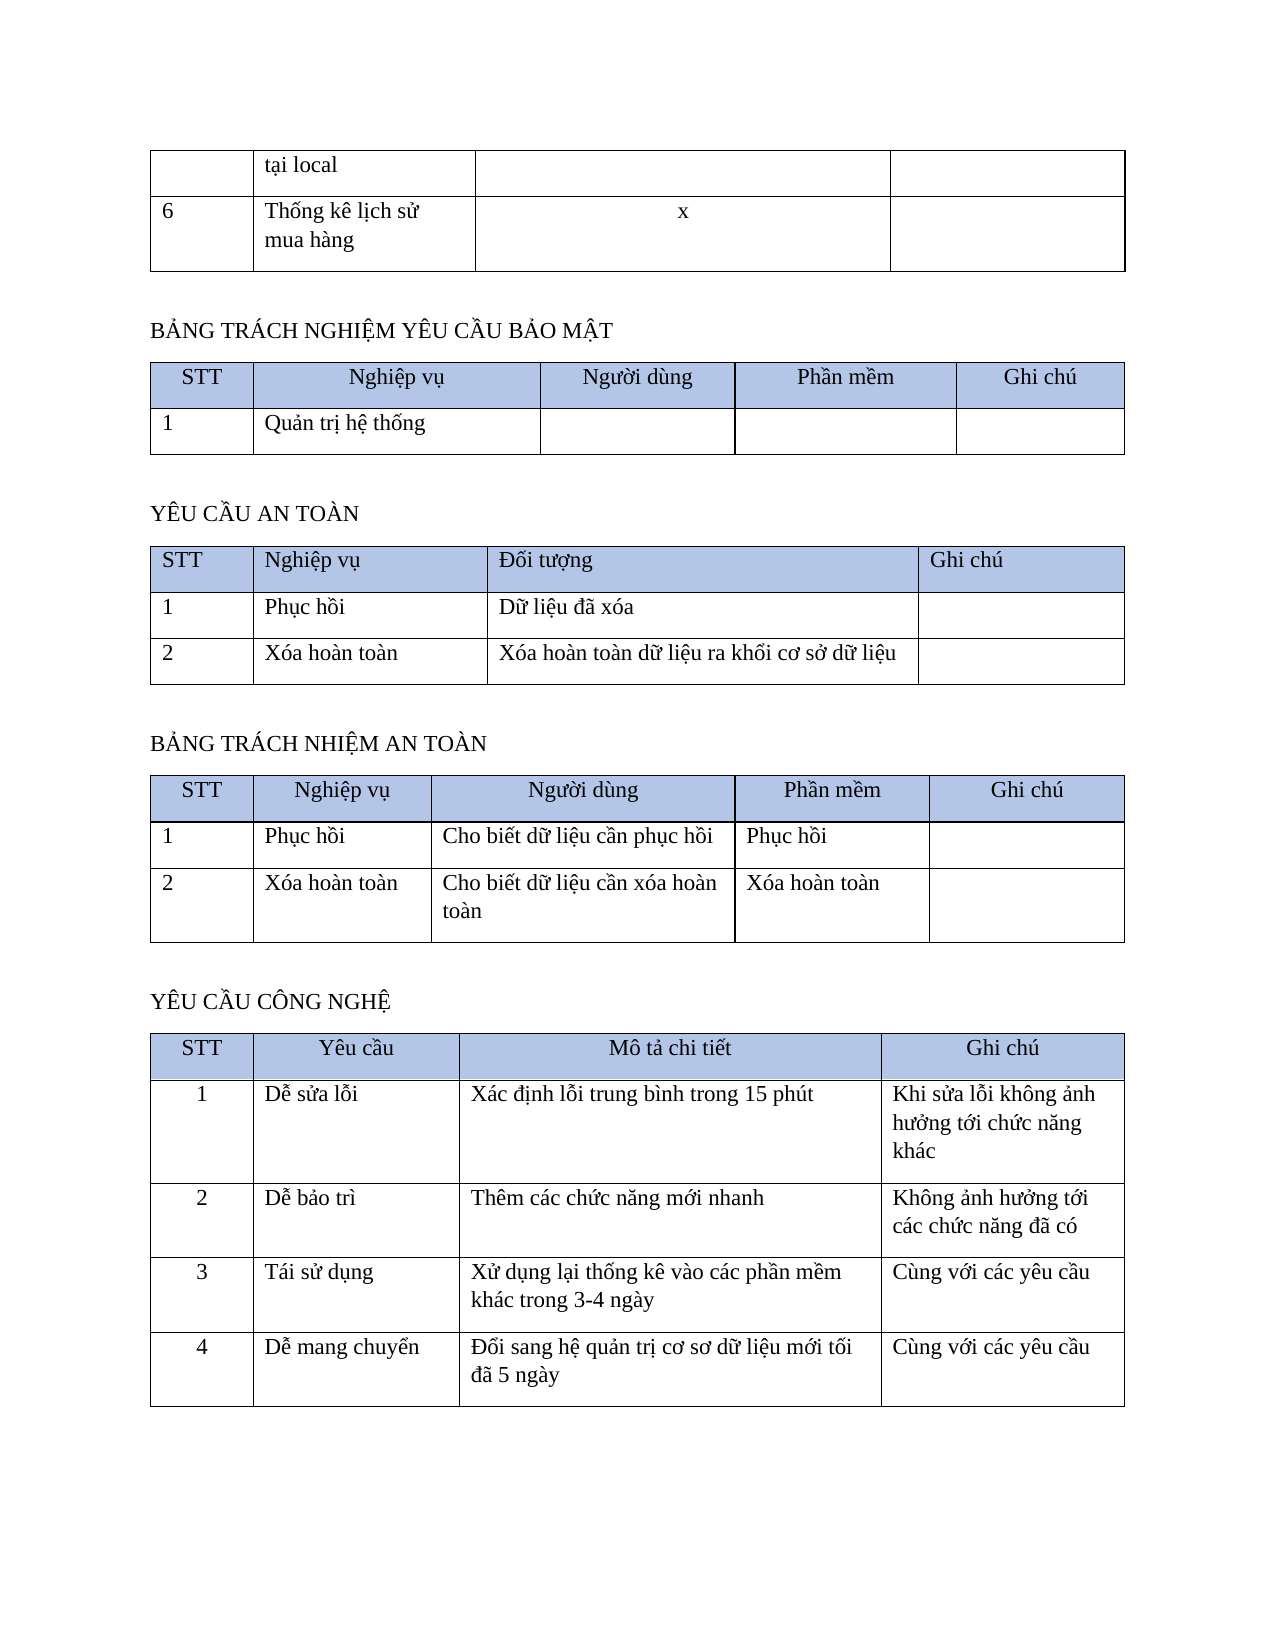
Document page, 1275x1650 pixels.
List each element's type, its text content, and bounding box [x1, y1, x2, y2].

table_cell [957, 409, 1124, 454]
table_cell [541, 409, 734, 454]
table_header Ghi chú [919, 547, 1124, 592]
table_cell Xóa hoàn toàn [736, 869, 929, 942]
table_cell x [476, 151, 890, 196]
table_cell Phục hồi [254, 593, 487, 638]
table_cell 4 [151, 1333, 253, 1406]
table_cell Thống kê lịch sử mua hàng [254, 197, 475, 271]
table_header Nghiệp vụ [254, 547, 487, 592]
table_cell 3 [151, 1258, 253, 1332]
text BẢNG TRÁCH NGHIỆM YÊU CẦU BẢO MẬT [150, 317, 1125, 343]
table_header Mô tả chi tiết [460, 1034, 881, 1079]
table_header Nghiệp vụ [254, 363, 540, 408]
table_header Phần mềm [736, 363, 956, 408]
table_cell Xác định lỗi trung bình trong 15 phút [460, 1081, 881, 1182]
table_cell 2 [151, 1184, 253, 1257]
table_cell Quản trị hệ thống [254, 409, 540, 454]
table_cell Không ảnh hưởng tới các chức năng đã có [882, 1184, 1124, 1257]
table_cell Cùng với các yêu cầu [882, 1258, 1124, 1332]
text YÊU CẦU CÔNG NGHỆ [150, 988, 1125, 1014]
table_cell 5 [151, 151, 253, 196]
table_cell 1 [151, 823, 253, 867]
table_cell Khi sửa lỗi không ảnh hưởng tới chức năng khác [882, 1081, 1124, 1182]
table_cell Phục hồi [254, 823, 431, 867]
table_header Ghi chú [957, 363, 1124, 408]
table_cell Xóa hoàn toàn [254, 869, 431, 942]
table_cell 1 [151, 1081, 253, 1182]
table_cell Phục hồi [736, 823, 929, 867]
table_cell 2 [151, 869, 253, 942]
table_cell 1 [151, 593, 253, 638]
table_cell x [476, 197, 890, 271]
table_cell Dữ liệu đã xóa [488, 593, 918, 638]
table_header Phần mềm [736, 776, 929, 821]
table_cell [930, 823, 1124, 867]
table_cell [891, 151, 1124, 196]
text YÊU CẦU AN TOÀN [150, 500, 1125, 527]
table_header STT [151, 776, 253, 821]
table_header Người dùng [541, 363, 734, 408]
table_cell Dễ mang chuyển [254, 1333, 459, 1406]
table_cell 6 [151, 197, 253, 271]
table_header Nghiệp vụ [254, 776, 431, 821]
table_cell [919, 593, 1124, 638]
table_cell 1 [151, 409, 253, 454]
table_cell Xóa hoàn toàn [254, 639, 487, 684]
table_cell [891, 197, 1124, 271]
table_cell Thêm các chức năng mới nhanh [460, 1184, 881, 1257]
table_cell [254, 151, 475, 196]
table_header Yêu cầu [254, 1034, 459, 1079]
table_header Ghi chú [882, 1034, 1124, 1079]
table_cell Xóa hoàn toàn dữ liệu ra khổi cơ sở dữ liệu [488, 639, 918, 684]
table_cell Đổi sang hệ quản trị cơ sơ dữ liệu mới tối đã 5 ngày [460, 1333, 881, 1406]
table_cell [919, 639, 1124, 684]
table_header STT [151, 363, 253, 408]
table_header Người dùng [432, 776, 734, 821]
table_cell Cùng với các yêu cầu [882, 1333, 1124, 1406]
table_cell [930, 869, 1124, 942]
text BẢNG TRÁCH NHIỆM AN TOÀN [150, 730, 1125, 756]
table_cell 2 [151, 639, 253, 684]
table_cell Cho biết dữ liệu cần phục hồi [432, 823, 734, 867]
table_header STT [151, 547, 253, 592]
table_cell Dễ sửa lỗi [254, 1081, 459, 1182]
table_header Đối tượng [488, 547, 918, 592]
table_header STT [151, 1034, 253, 1079]
table_cell Dễ bảo trì [254, 1184, 459, 1257]
table_cell Xử dụng lại thống kê vào các phần mềm khác trong 3-4 ngày [460, 1258, 881, 1332]
table_cell Tái sử dụng [254, 1258, 459, 1332]
table_cell Cho biết dữ liệu cần xóa hoàn toàn [432, 869, 734, 942]
table_header Ghi chú [930, 776, 1124, 821]
table_cell [736, 409, 956, 454]
